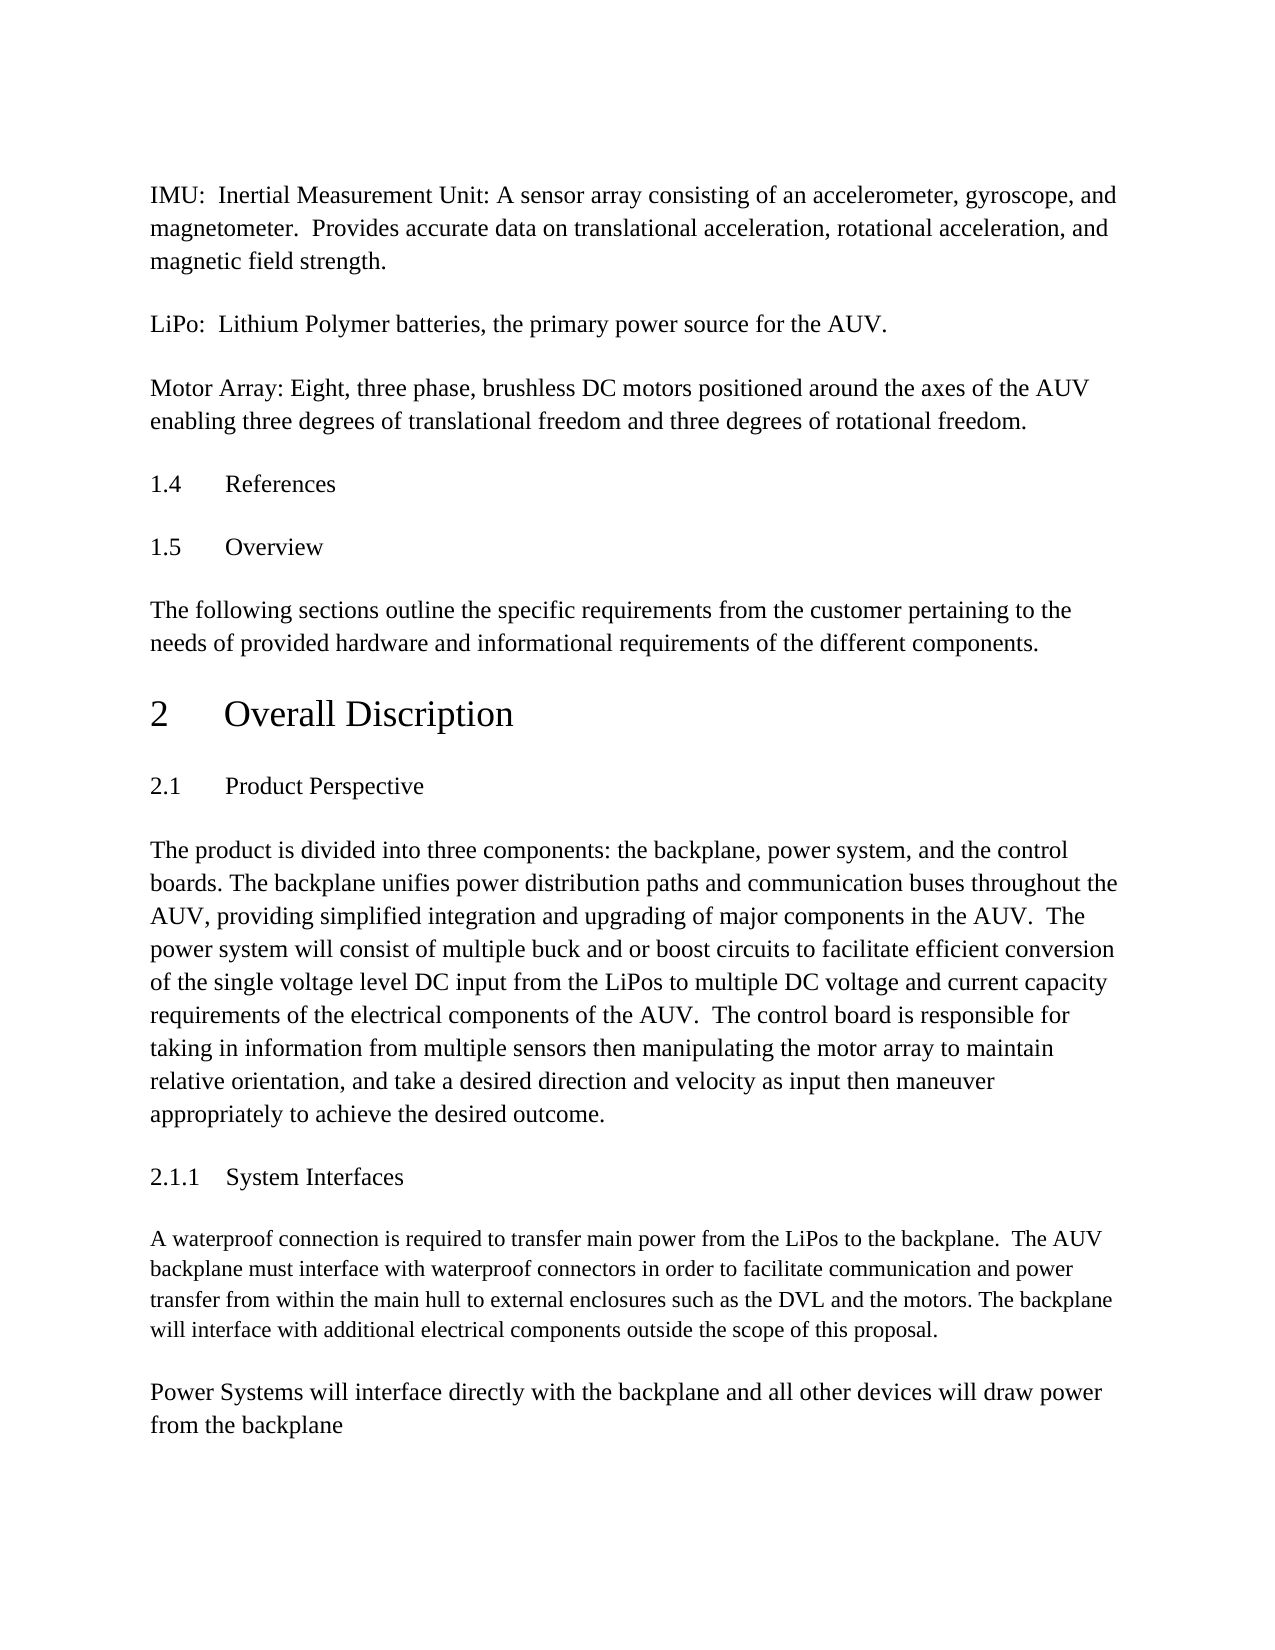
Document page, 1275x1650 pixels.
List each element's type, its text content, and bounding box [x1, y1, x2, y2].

text 1.4 References [150, 469, 1125, 498]
text 1.5 Overview [150, 532, 1125, 561]
text Motor Array: Eight, three phase, brushless DC motors positioned around the axes of the AUV enabling three degrees of translational freedom and three degrees of rotational freedom. [150, 373, 1125, 434]
text IMU: Inertial Measurement Unit: A sensor array consisting of an accelerometer, gyroscope, and magnetometer. Provides accurate data on translational acceleration, rotational acceleration, and magnetic field strength. [150, 180, 1125, 275]
text Power Systems will interface directly with the backplane and all other devices will draw power from the backplane [150, 1377, 1125, 1438]
text The following sections outline the specific requirements from the customer pertaining to the needs of provided hardware and informational requirements of the different components. [150, 595, 1125, 657]
text The product is divided into three components: the backplane, power system, and the control boards. The backplane unifies power distribution paths and communication buses throughout the AUV, providing simplified integration and upgrading of major components in the AUV. The power system will consist of multiple buck and or boost circuits to facilitate efficient conversion of the single voltage level DC input from the LiPos to multiple DC voltage and current capacity requirements of the electrical components of the AUV. The control board is responsible for taking in information from multiple sensors then manipulating the motor array to maintain relative orientation, and take a desired direction and velocity as input then maneuver appropriately to achieve the desired outcome. [150, 835, 1125, 1128]
text LiPo: Lithium Polymer batteries, the primary power source for the AUV. [150, 309, 1125, 338]
text 2.1.1 System Interfaces [150, 1162, 1125, 1191]
text 2.1 Product Perspective [150, 771, 1125, 800]
text A waterproof connection is required to transfer main power from the LiPos to the backplane. The AUV backplane must interface with waterproof connectors in order to facilitate communication and power transfer from within the main hull to external enclosures such as the DVL and the motors. The backplane will interface with additional electrical components outside the scope of this proposal. [150, 1225, 1125, 1342]
text 2 Overall Discription [150, 692, 1125, 735]
